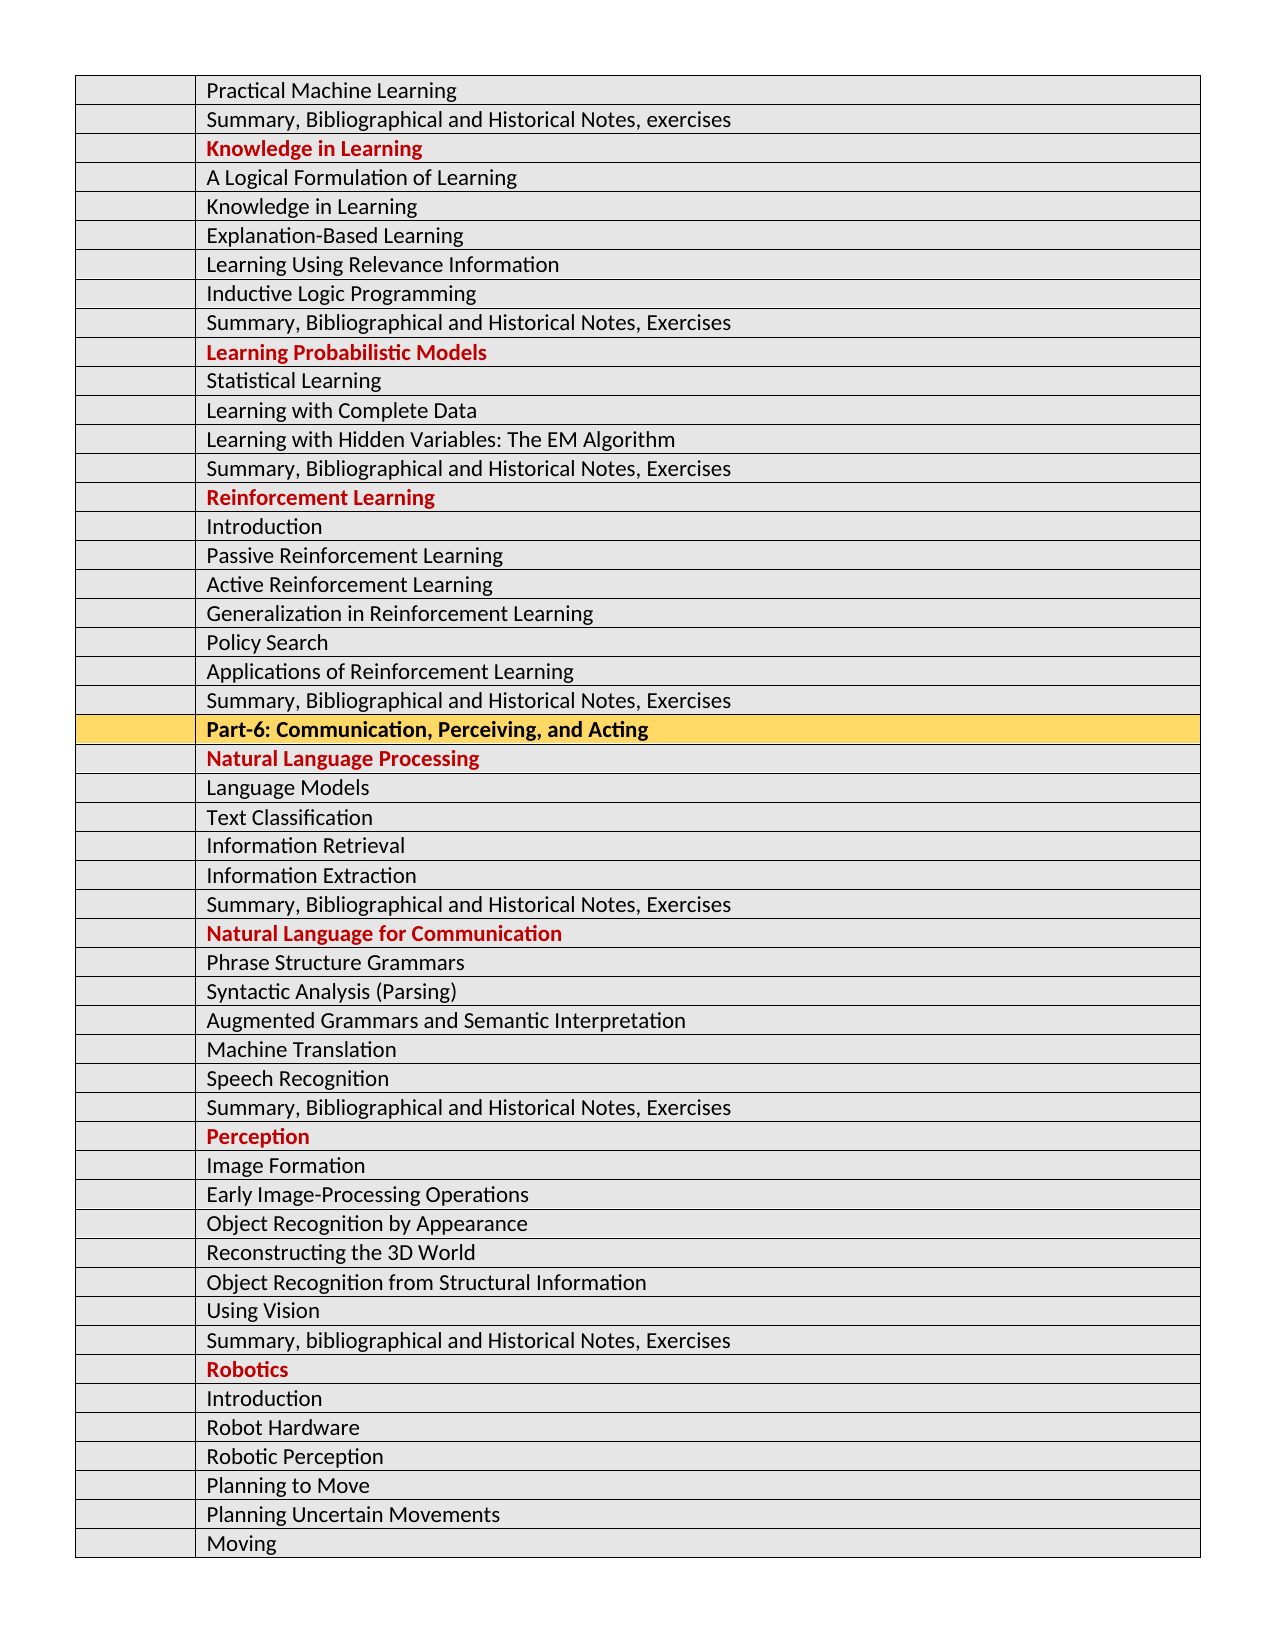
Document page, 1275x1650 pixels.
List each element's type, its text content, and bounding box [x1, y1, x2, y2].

table_cell [76, 1239, 195, 1267]
table_cell Statistical Learning [196, 367, 1200, 395]
table_cell Image Formation [196, 1151, 1200, 1179]
table_cell [76, 483, 195, 511]
table_cell [76, 425, 195, 453]
table_cell [76, 1064, 195, 1092]
table_cell Phrase Structure Grammars [196, 948, 1200, 976]
table_cell Learning with Hidden Variables: The EM Algorithm [196, 425, 1200, 453]
table_cell [76, 1442, 195, 1470]
table_cell Reconstructing the 3D World [196, 1239, 1200, 1267]
table_cell [76, 192, 195, 220]
table_cell Learning Probabilistic Models [196, 338, 1200, 366]
table_cell Moving [196, 1529, 1200, 1557]
table_cell Learning Using Relevance Information [196, 250, 1200, 278]
table_cell Using Vision [196, 1297, 1200, 1325]
table_cell Robotic Perception [196, 1442, 1200, 1470]
table_cell [76, 977, 195, 1005]
table_cell Policy Search [196, 628, 1200, 656]
table_cell Summary, Bibliographical and Historical Notes, Exercises [196, 890, 1200, 918]
table_cell Information Extraction [196, 861, 1200, 889]
table_cell Text Classification [196, 803, 1200, 831]
table_cell Summary, Bibliographical and Historical Notes, exercises [196, 105, 1200, 133]
table_cell Natural Language Processing [196, 745, 1200, 772]
table_cell Natural Language for Communication [196, 919, 1200, 947]
table_cell Learning with Complete Data [196, 396, 1200, 424]
table_cell [76, 512, 195, 540]
table_cell [76, 948, 195, 976]
table_cell Speech Recognition [196, 1064, 1200, 1092]
table_cell Robotics [196, 1355, 1200, 1383]
table_cell [76, 570, 195, 598]
table_cell Syntactic Analysis (Parsing) [196, 977, 1200, 1005]
table_cell Language Models [196, 774, 1200, 802]
table_cell [76, 1500, 195, 1528]
table_cell [76, 832, 195, 860]
table_cell Information Retrieval [196, 832, 1200, 860]
table_cell Knowledge in Learning [196, 134, 1200, 162]
table_cell [76, 628, 195, 656]
table_cell [76, 803, 195, 831]
table_cell [76, 454, 195, 482]
table_cell Summary, Bibliographical and Historical Notes, Exercises [196, 1093, 1200, 1121]
table_cell [76, 1122, 195, 1150]
table_cell [76, 1093, 195, 1121]
table_cell [76, 1210, 195, 1237]
table_cell [76, 599, 195, 627]
table_cell Perception [196, 1122, 1200, 1150]
table_cell [76, 1384, 195, 1412]
table_cell [76, 1413, 195, 1441]
table_cell Introduction [196, 512, 1200, 540]
table_cell Summary, Bibliographical and Historical Notes, Exercises [196, 454, 1200, 482]
table_cell [76, 250, 195, 278]
table_cell [76, 1035, 195, 1063]
table_cell [76, 1180, 195, 1208]
table_cell [76, 1326, 195, 1354]
table_cell Summary, bibliographical and Historical Notes, Exercises [196, 1326, 1200, 1354]
table_cell [76, 919, 195, 947]
table_cell [76, 1471, 195, 1499]
table_cell [76, 367, 195, 395]
table_cell [76, 861, 195, 889]
table_cell [76, 221, 195, 249]
table_cell Active Reinforcement Learning [196, 570, 1200, 598]
table_cell Inductive Logic Programming [196, 280, 1200, 307]
table_cell [76, 686, 195, 714]
table_cell Summary, Bibliographical and Historical Notes, Exercises [196, 309, 1200, 337]
table_cell [76, 76, 195, 104]
table_cell [76, 1355, 195, 1383]
table_cell Practical Machine Learning [196, 76, 1200, 104]
table_cell [76, 163, 195, 191]
table_cell Machine Translation [196, 1035, 1200, 1063]
table_cell Object Recognition by Appearance [196, 1210, 1200, 1237]
table_cell Summary, Bibliographical and Historical Notes, Exercises [196, 686, 1200, 714]
table_cell [76, 280, 195, 307]
table_cell Knowledge in Learning [196, 192, 1200, 220]
table_cell Part-6: Communication, Perceiving, and Acting [196, 715, 1200, 743]
table_cell Reinforcement Learning [196, 483, 1200, 511]
table_cell Applications of Reinforcement Learning [196, 657, 1200, 685]
table_cell [76, 1268, 195, 1296]
table_cell [76, 541, 195, 569]
table_cell A Logical Formulation of Learning [196, 163, 1200, 191]
table_cell [76, 890, 195, 918]
table_cell [76, 1151, 195, 1179]
table_cell [76, 657, 195, 685]
table_cell Object Recognition from Structural Information [196, 1268, 1200, 1296]
table_cell Early Image-Processing Operations [196, 1180, 1200, 1208]
table_cell Generalization in Reinforcement Learning [196, 599, 1200, 627]
table_cell Planning to Move [196, 1471, 1200, 1499]
table_cell Passive Reinforcement Learning [196, 541, 1200, 569]
table_cell Robot Hardware [196, 1413, 1200, 1441]
table_cell [76, 1529, 195, 1557]
table_cell Planning Uncertain Movements [196, 1500, 1200, 1528]
table_cell [76, 1006, 195, 1034]
table_cell [76, 338, 195, 366]
table_cell [76, 134, 195, 162]
table_cell Explanation-Based Learning [196, 221, 1200, 249]
table_cell [76, 309, 195, 337]
table_cell Augmented Grammars and Semantic Interpretation [196, 1006, 1200, 1034]
table_cell [76, 774, 195, 802]
table_cell [76, 1297, 195, 1325]
table_cell [76, 745, 195, 772]
table_cell [76, 105, 195, 133]
table_cell [76, 715, 195, 743]
table_cell Introduction [196, 1384, 1200, 1412]
table_cell [76, 396, 195, 424]
